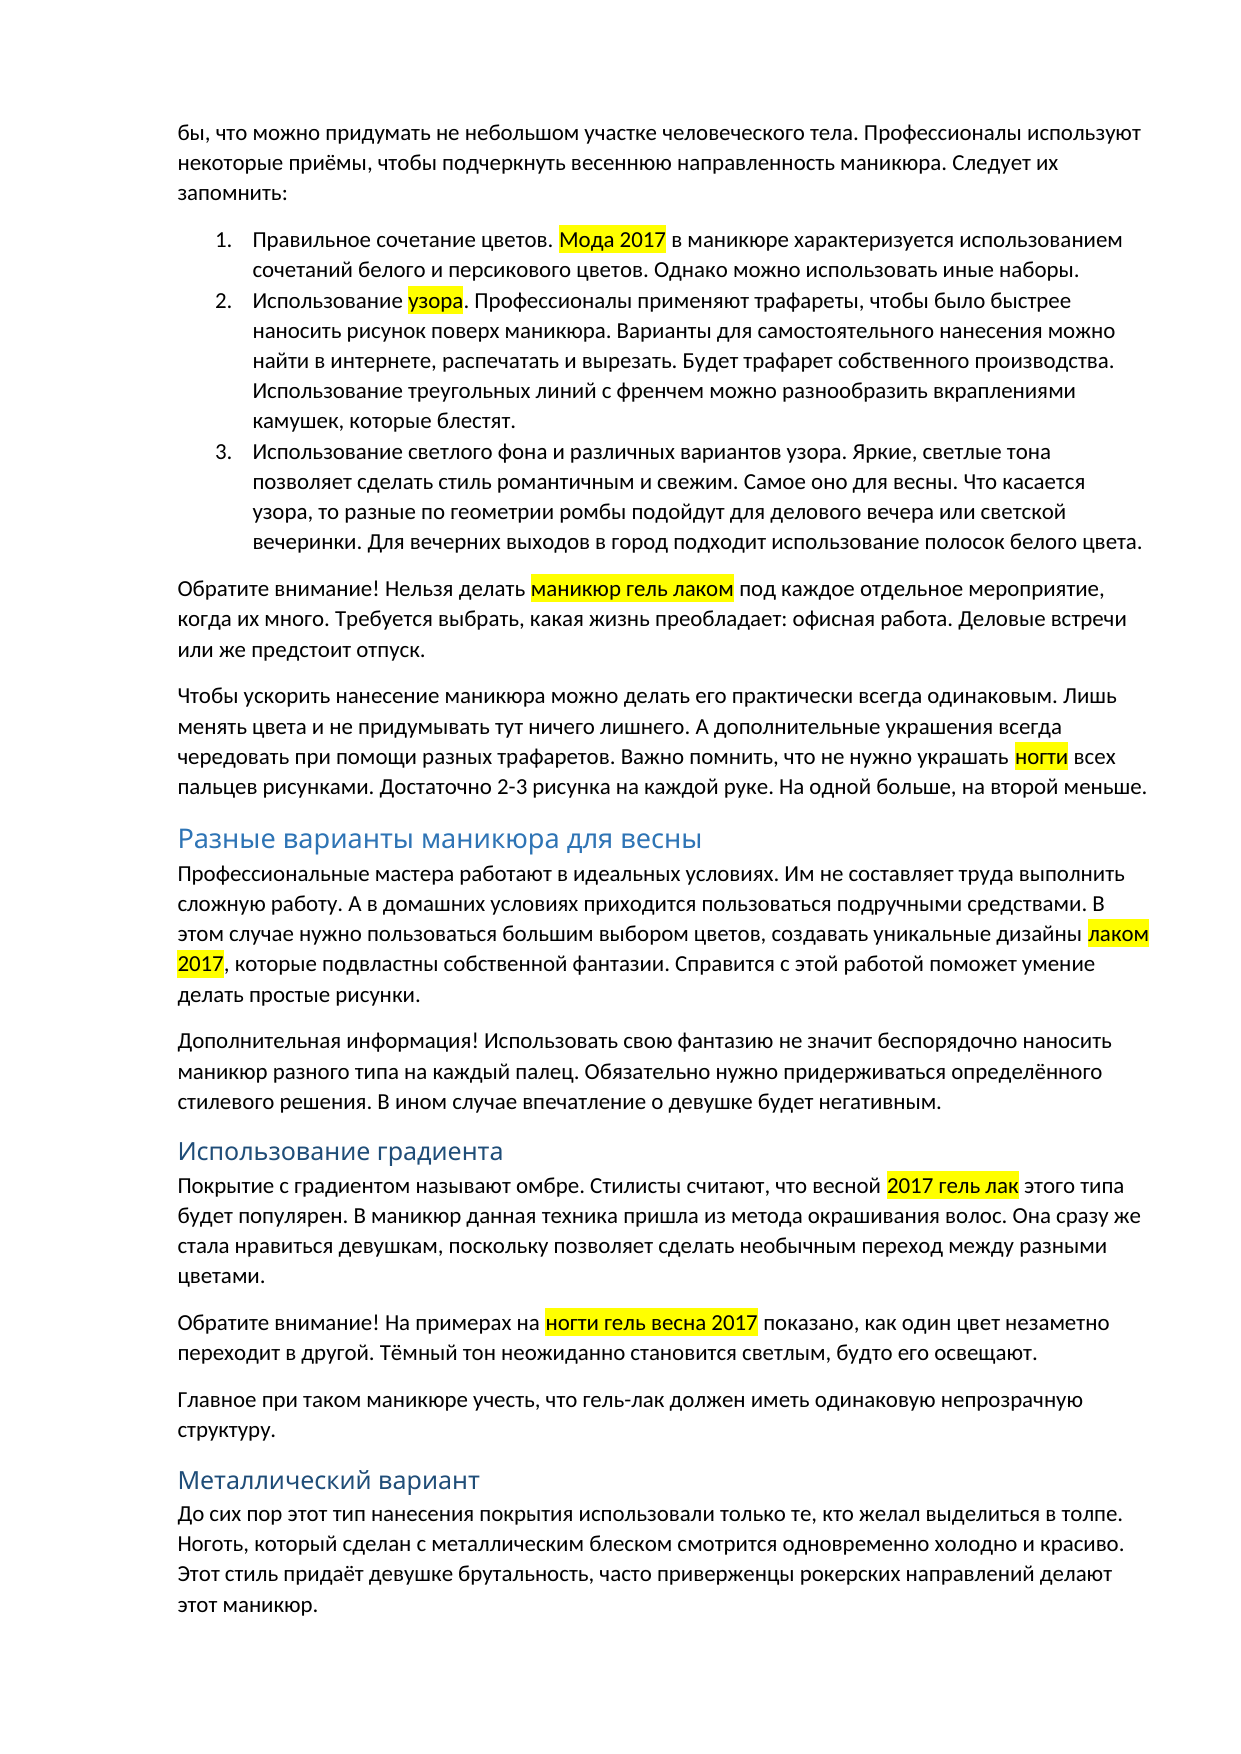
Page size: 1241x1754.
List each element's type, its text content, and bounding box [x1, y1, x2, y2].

subtitle Разные варианты маникюра для весны [177, 819, 1152, 856]
text Чтобы ускорить нанесение маникюра можно делать его практически всегда одинаковым. Лишь менять цвета и не придумывать тут ничего лишнего. А дополнительные украшения всегда чередовать при помощи разных трафаретов. Важно помнить, что не нужно украшать ногти всех пальцев рисунками. Достаточно 2-3 рисунка на каждой руке. На одной больше, на второй меньше. [177, 682, 1152, 800]
list Использование светлого фона и различных вариантов узора. Яркие, светлые тона позволяет сделать стиль романтичным и свежим. Самое оно для весны. Что касается узора, то разные по геометрии ромбы подойдут для делового вечера или светской вечеринки. Для вечерних выходов в город подходит использование полосок белого цвета. [215, 437, 1152, 556]
text Профессиональные мастера работают в идеальных условиях. Им не составляет труда выполнить сложную работу. А в домашних условиях приходится пользоваться подручными средствами. В этом случае нужно пользоваться большим выбором цветов, создавать уникальные дизайны лаком 2017, которые подвластны собственной фантазии. Справится с этой работой поможет умение делать простые рисунки. [177, 859, 1152, 1008]
text До сих пор этот тип нанесения покрытия использовали только те, кто желал выделиться в толпе. Ноготь, который сделан с металлическим блеском смотрится одновременно холодно и красиво. Этот стиль придаёт девушке брутальность, часто приверженцы рокерских направлений делают этот маникюр. [177, 1499, 1152, 1618]
subtitle Использование градиента [177, 1134, 1152, 1168]
text Обратите внимание! На примерах на ногти гель весна 2017 показано, как один цвет незаметно переходит в другой. Тёмный тон неожиданно становится светлым, будто его освещают. [177, 1308, 1152, 1366]
text Покрытие с градиентом называют омбре. Стилисты считают, что весной 2017 гель лак этого типа будет популярен. В маникюр данная техника пришла из метода окрашивания волос. Она сразу же стала нравиться девушкам, поскольку позволяет сделать необычным переход между разными цветами. [177, 1171, 1152, 1289]
text Дополнительная информация! Использовать свою фантазию не значит беспорядочно наносить маникюр разного типа на каждый палец. Обязательно нужно придерживаться определённого стилевого решения. В ином случае впечатление о девушке будет негативным. [177, 1027, 1152, 1115]
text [177, 118, 1152, 207]
list Правильное сочетание цветов. Мода 2017 в маникюре характеризуется использованием сочетаний белого и персикового цветов. Однако можно использовать иные наборы. [215, 225, 1152, 284]
subtitle Металлический вариант [177, 1462, 1152, 1496]
list Использование узора. Профессионалы применяют трафареты, чтобы было быстрее наносить рисунок поверх маникюра. Варианты для самостоятельного нанесения можно найти в интернете, распечатать и вырезать. Будет трафарет собственного производства. Использование треугольных линий с френчем можно разнообразить вкраплениями камушек, которые блестят. [215, 286, 1152, 435]
text Главное при таком маникюре учесть, что гель-лак должен иметь одинаковую непрозрачную структуру. [177, 1385, 1152, 1443]
text Обратите внимание! Нельзя делать маникюр гель лаком под каждое отдельное мероприятие, когда их много. Требуется выбрать, какая жизнь преобладает: офисная работа. Деловые встречи или же предстоит отпуск. [177, 574, 1152, 663]
